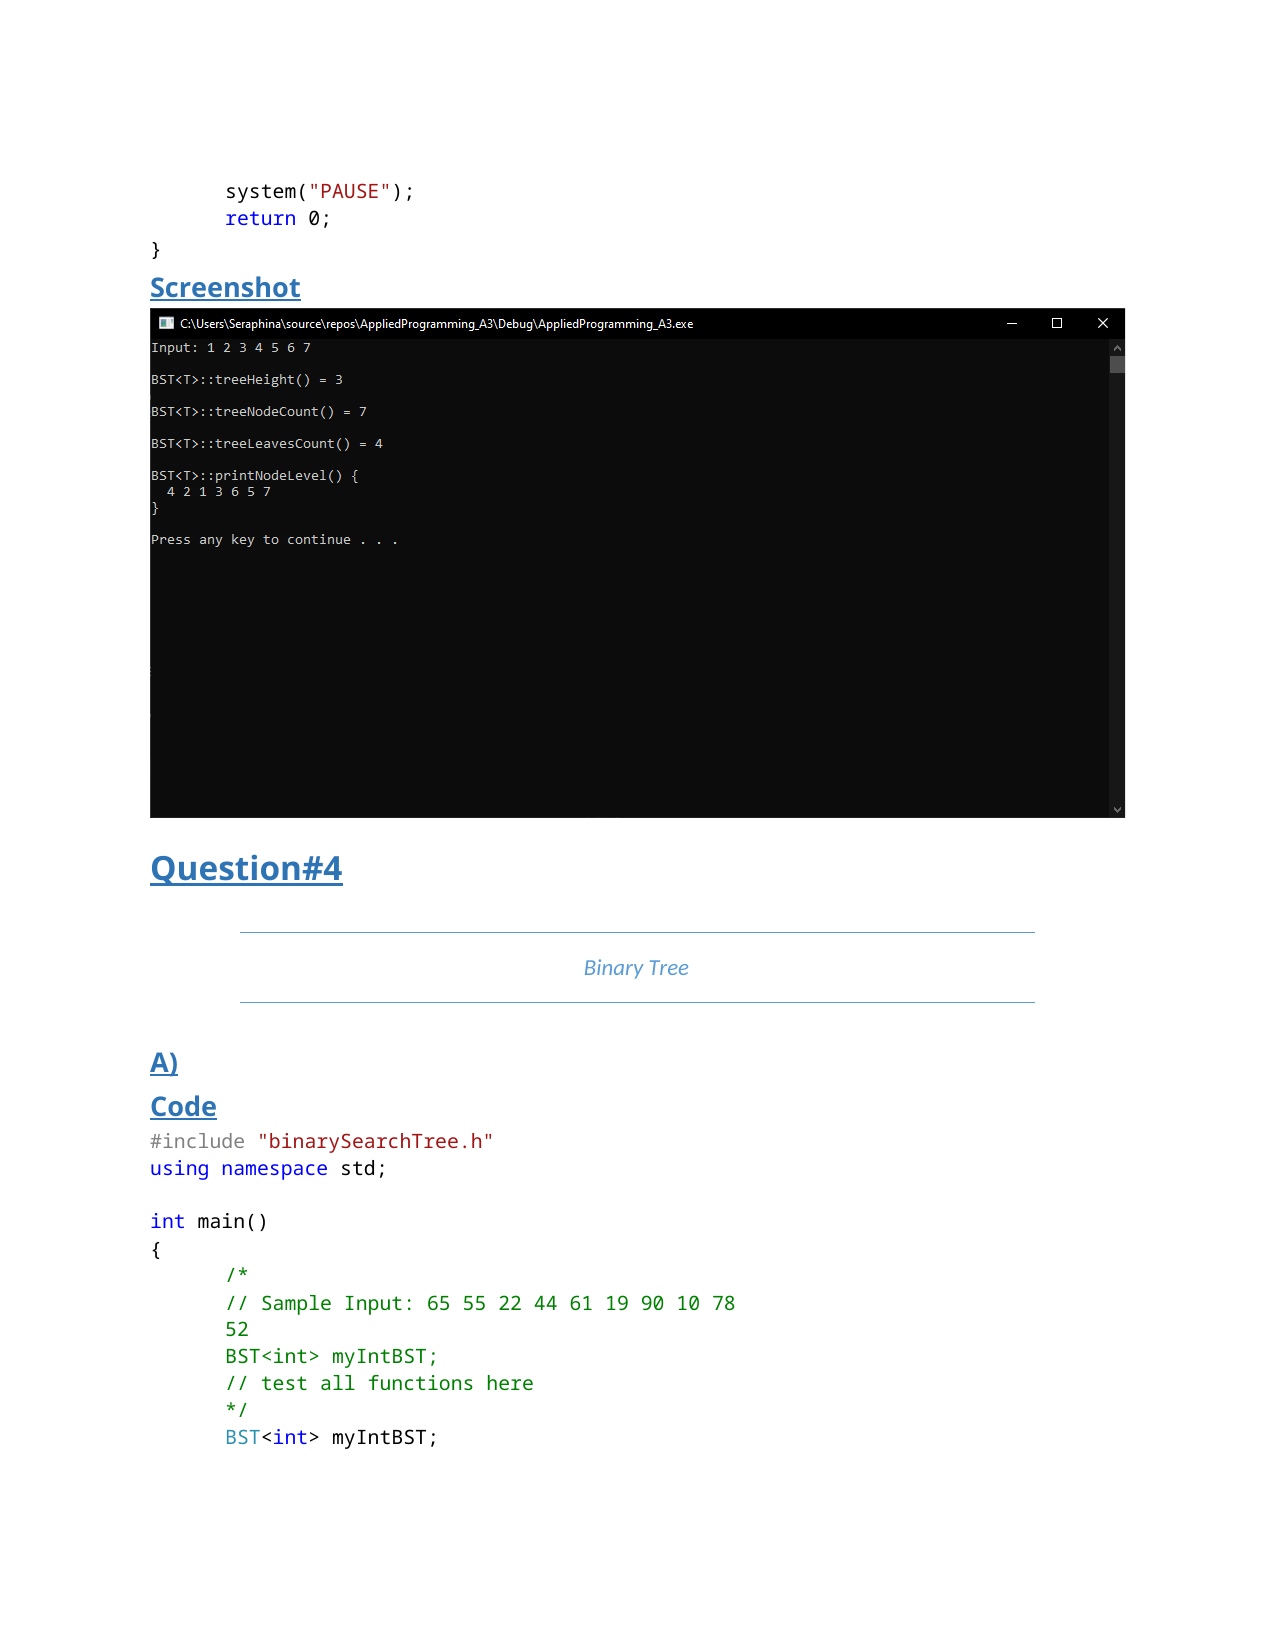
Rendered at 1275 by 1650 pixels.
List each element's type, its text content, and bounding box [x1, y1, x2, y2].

text */ [150, 1397, 1125, 1424]
text 52 [150, 1316, 1125, 1343]
text #include "binarySearchTree.h" [150, 1127, 1125, 1154]
text // test all functions here [150, 1370, 1125, 1397]
subtitle Question#4 [150, 845, 1125, 891]
subtitle Screenshot [150, 268, 1125, 305]
subtitle } [150, 235, 1125, 262]
picture [150, 308, 1125, 818]
text BST<int> myIntBST; [150, 1343, 1125, 1370]
text // Sample Input: 65 55 22 44 61 19 90 10 78 [150, 1289, 1125, 1316]
text return 0; [150, 204, 1125, 231]
subtitle Code [150, 1087, 1125, 1124]
text using namespace std; [150, 1154, 1125, 1181]
text int main() [150, 1208, 1125, 1235]
text system("PAUSE"); [150, 177, 1125, 204]
text /* [150, 1262, 1125, 1289]
text Binary Tree [240, 933, 1035, 1002]
text { [150, 1235, 1125, 1262]
subtitle A) [150, 1043, 1125, 1080]
text BST<int> myIntBST; [150, 1424, 1125, 1451]
